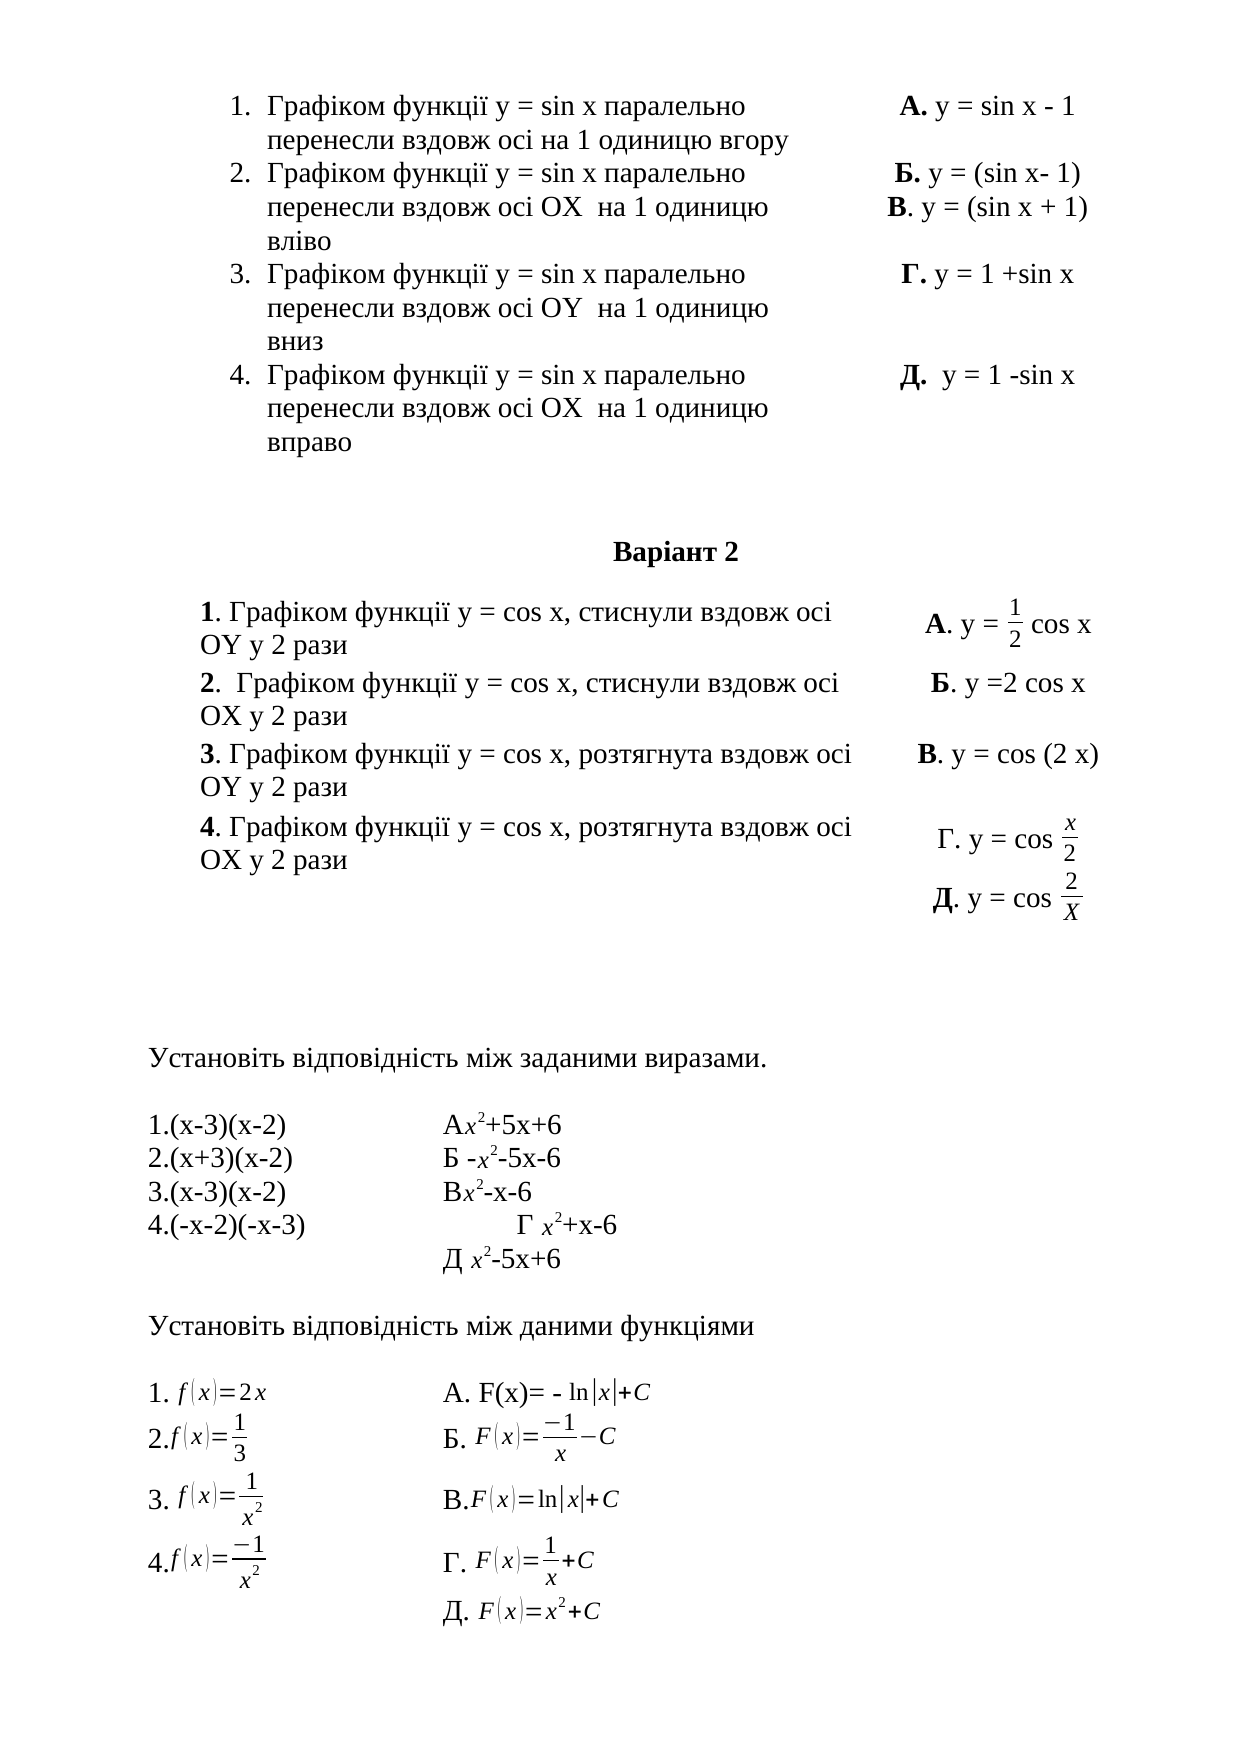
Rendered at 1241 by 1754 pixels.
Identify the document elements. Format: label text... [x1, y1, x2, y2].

table_cell Б. y = (sin x- 1) В. y = (sin x + 1) [842, 156, 1133, 256]
table_cell 4. Графіком функції y = cos x, розтягнута вздовж осі ОХ у 2 рази [189, 809, 867, 927]
text 4.(-х-2)(-х-3) Г +х-6 [148, 1207, 1152, 1241]
table_cell 3. Графіком функції y = cos x, розтягнута вздовж осі ОY у 2 рази [189, 736, 867, 809]
text 2. Б. [148, 1409, 1152, 1468]
table_cell Графіком функції y = sin x паралельно перенесли вздовж осі ОY на 1 одиницю вниз [189, 256, 842, 357]
text Д. [148, 1593, 1152, 1626]
table_header Графіком функції y = sin x паралельно перенесли вздовж осі на 1 одиницю вгору [189, 89, 842, 156]
table_header А. y = cos x [867, 594, 1149, 665]
text 2.(х+3)(х-2) Б --5х-6 [148, 1140, 1152, 1174]
table_cell Графіком функції y = sin x паралельно перенесли вздовж осі ОХ на 1 одиницю вліво [189, 156, 842, 256]
text 1.(х-3)(х-2) А+5х+6 [148, 1107, 1152, 1140]
table_cell Г. y = 1 +sin x [842, 256, 1133, 357]
table_cell Д. y = 1 -sin x [842, 357, 1133, 457]
text Д -5х+6 [148, 1241, 1152, 1274]
table_cell В. y = cos (2 x) [867, 736, 1149, 809]
table_cell Графіком функції y = sin x паралельно перенесли вздовж осі ОХ на 1 одиницю вправо [189, 357, 842, 457]
table_cell Г. y = cos Д. y = cos [867, 809, 1149, 927]
text 3.(х-3)(х-2) В-х-6 [148, 1174, 1152, 1207]
table_header А. y = sin x - 1 [842, 89, 1133, 156]
text 4. Г. [148, 1530, 1152, 1593]
text Установіть відповідність між заданими виразами. [148, 1040, 1152, 1073]
table_header 1. Графіком функції y = cos x, стиснули вздовж осі ОY у 2 рази [189, 594, 867, 665]
text 1. А. F(x)= - [148, 1375, 1152, 1409]
table_cell 2. Графіком функції y = cos x, стиснули вздовж осі ОХ у 2 рази [189, 665, 867, 736]
list Варіант 2 [200, 534, 1152, 568]
text Установіть відповідність між даними функціями [148, 1308, 1152, 1342]
table_cell Б. y =2 cos x [867, 665, 1149, 736]
text 3. В. [148, 1468, 1152, 1530]
